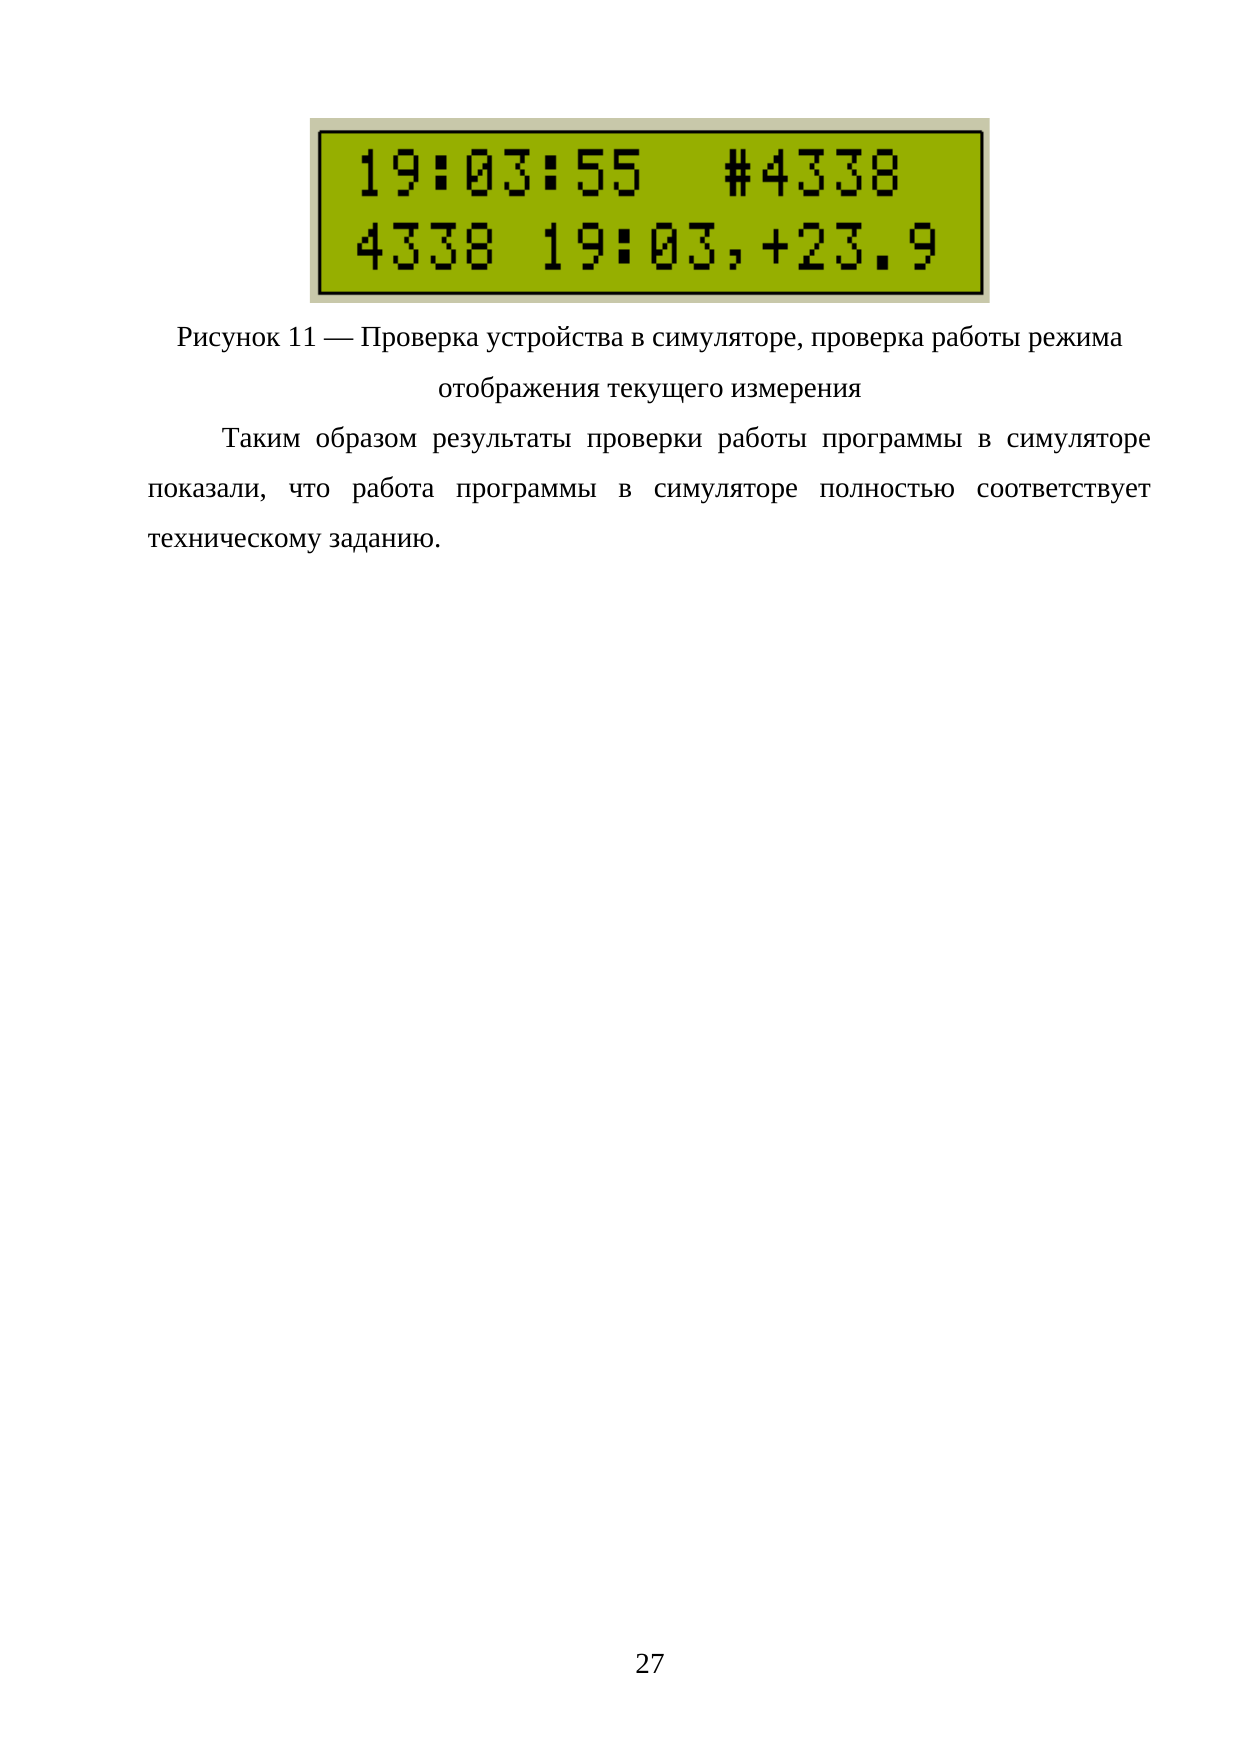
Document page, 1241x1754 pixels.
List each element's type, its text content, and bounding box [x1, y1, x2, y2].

picture [309, 118, 990, 303]
text Таким образом результаты проверки работы программы в симуляторе показали, что работа программы в симуляторе полностью соответствует техническому заданию. [148, 420, 1152, 554]
